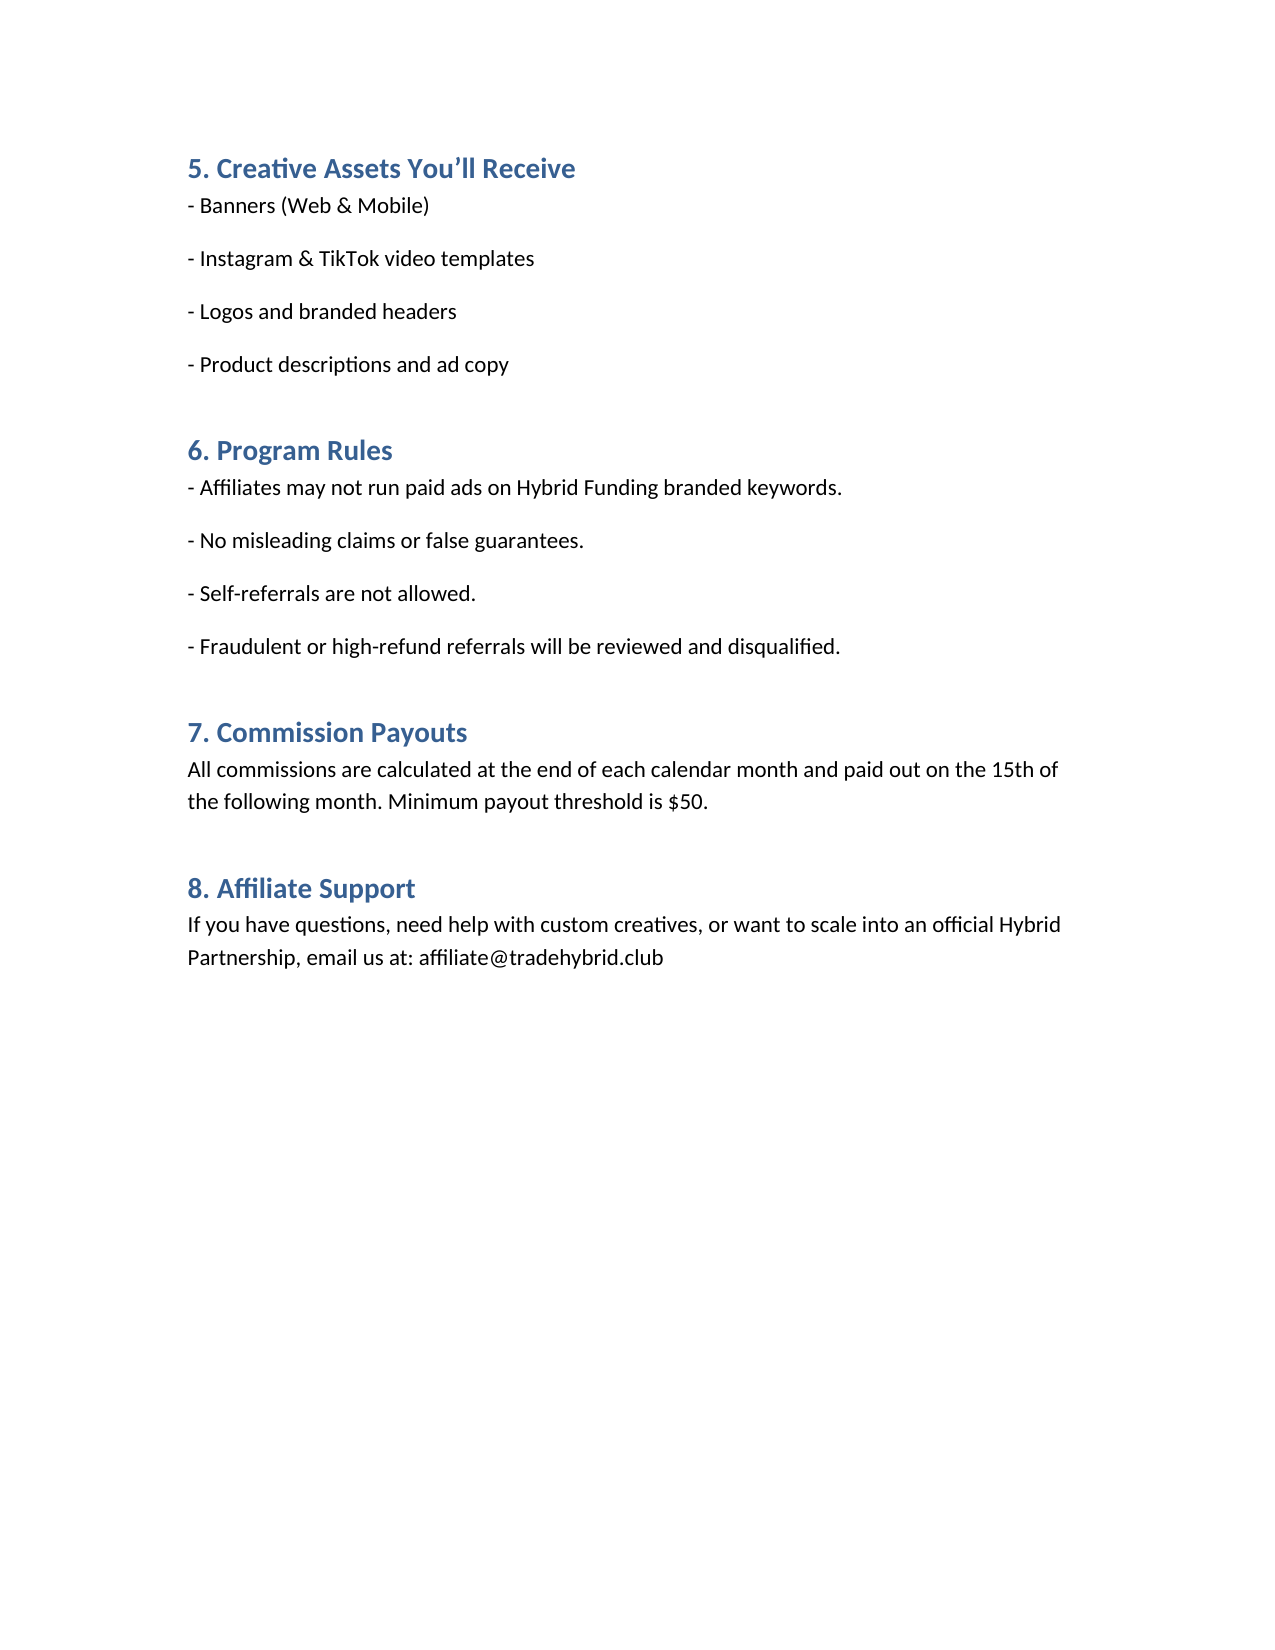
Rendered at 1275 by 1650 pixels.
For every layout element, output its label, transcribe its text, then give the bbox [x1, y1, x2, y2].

text - Affiliates may not run paid ads on Hybrid Funding branded keywords. [187, 473, 1087, 501]
text - Fraudulent or high-refund referrals will be reviewed and disqualified. [187, 632, 1087, 660]
text - Logos and branded headers [187, 297, 1087, 325]
text - Self-referrals are not allowed. [187, 579, 1087, 607]
text If you have questions, need help with custom creatives, or want to scale into an official Hybrid Partnership, email us at: affiliate@tradehybrid.club [187, 911, 1087, 971]
text - Banners (Web & Mobile) [187, 191, 1087, 219]
subtitle 6. Program Rules [187, 432, 1087, 468]
subtitle 7. Commission Payouts [187, 714, 1087, 750]
text All commissions are calculated at the end of each calendar month and paid out on the 15th of the following month. Minimum payout threshold is $50. [187, 755, 1087, 816]
subtitle 8. Affiliate Support [187, 870, 1087, 905]
subtitle 5. Creative Assets You’ll Receive [187, 150, 1087, 186]
text - No misleading claims or false guarantees. [187, 526, 1087, 554]
text - Product descriptions and ad copy [187, 350, 1087, 378]
text - Instagram & TikTok video templates [187, 244, 1087, 272]
